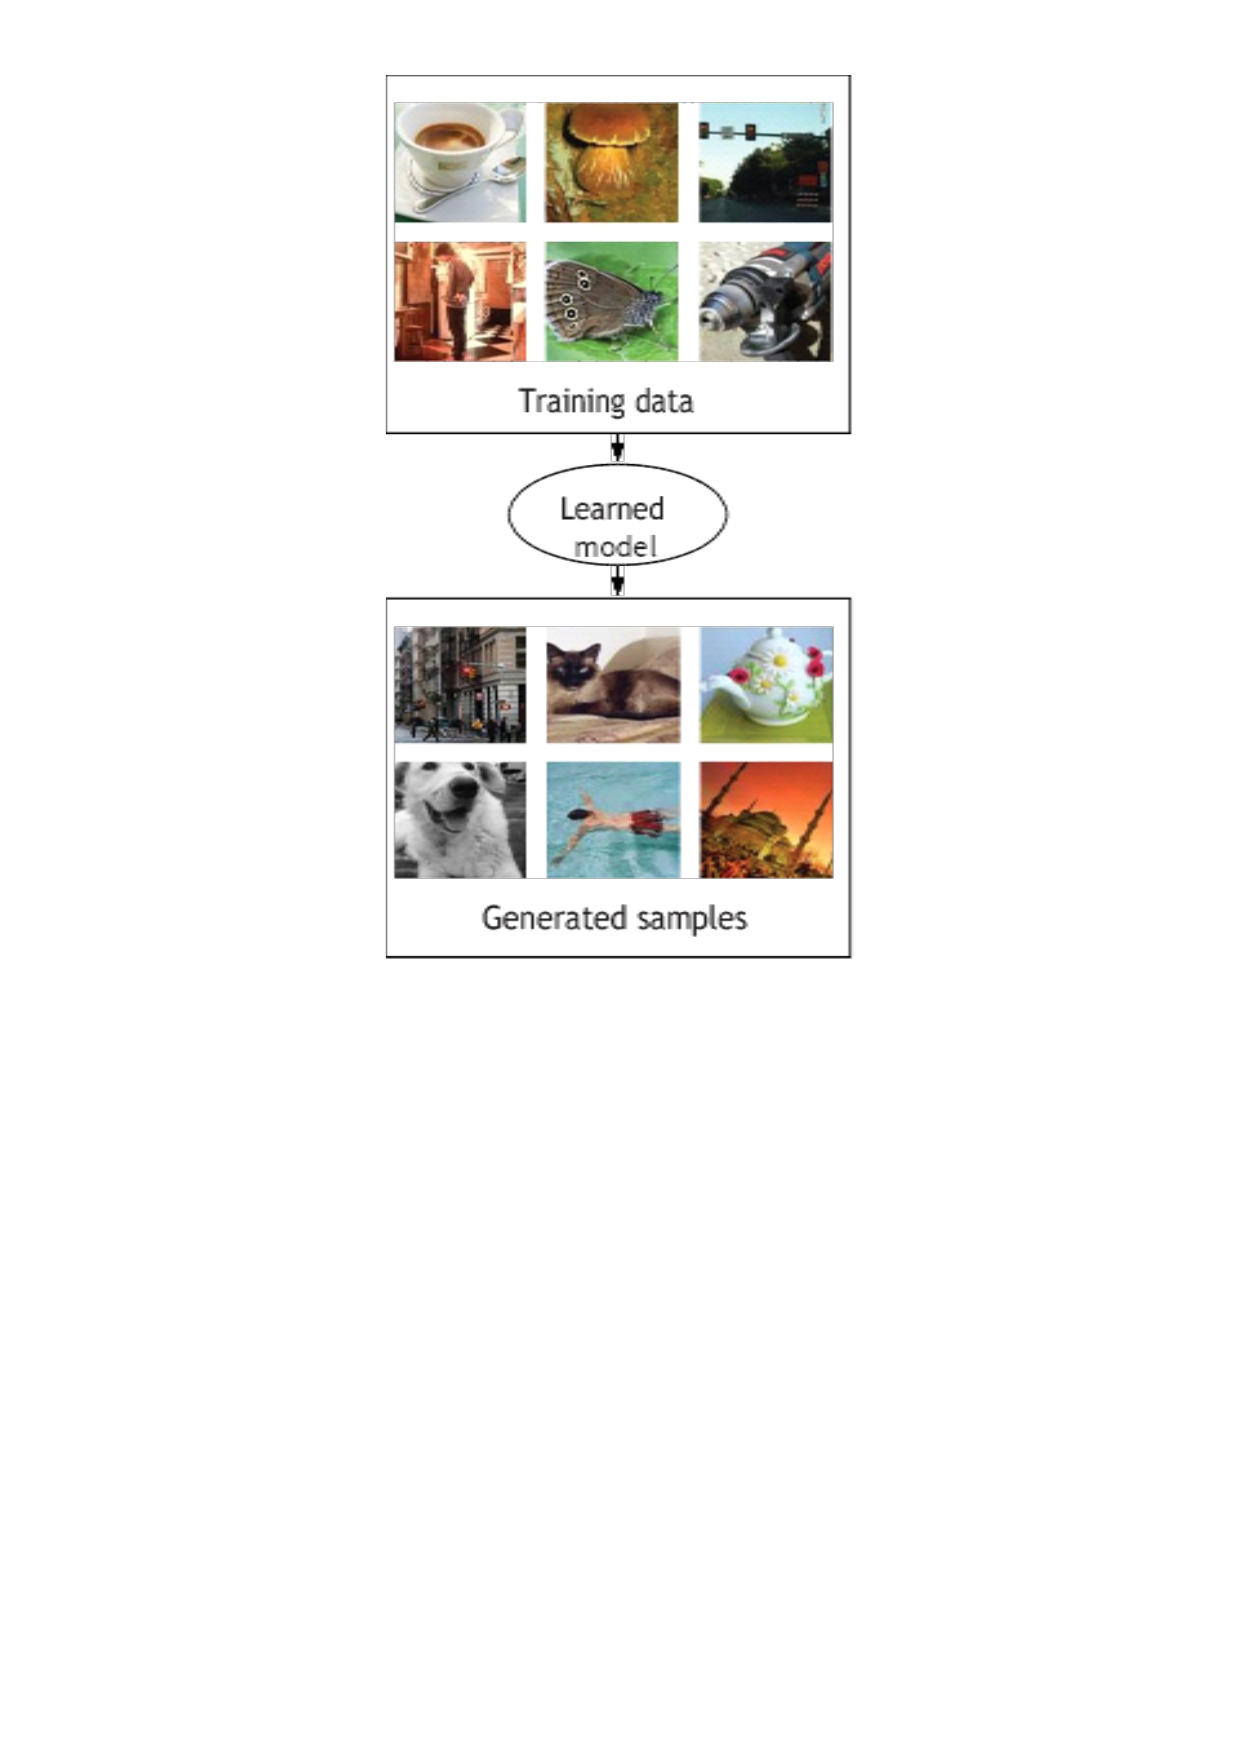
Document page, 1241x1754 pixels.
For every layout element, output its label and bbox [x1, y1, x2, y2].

picture [385, 75, 855, 960]
